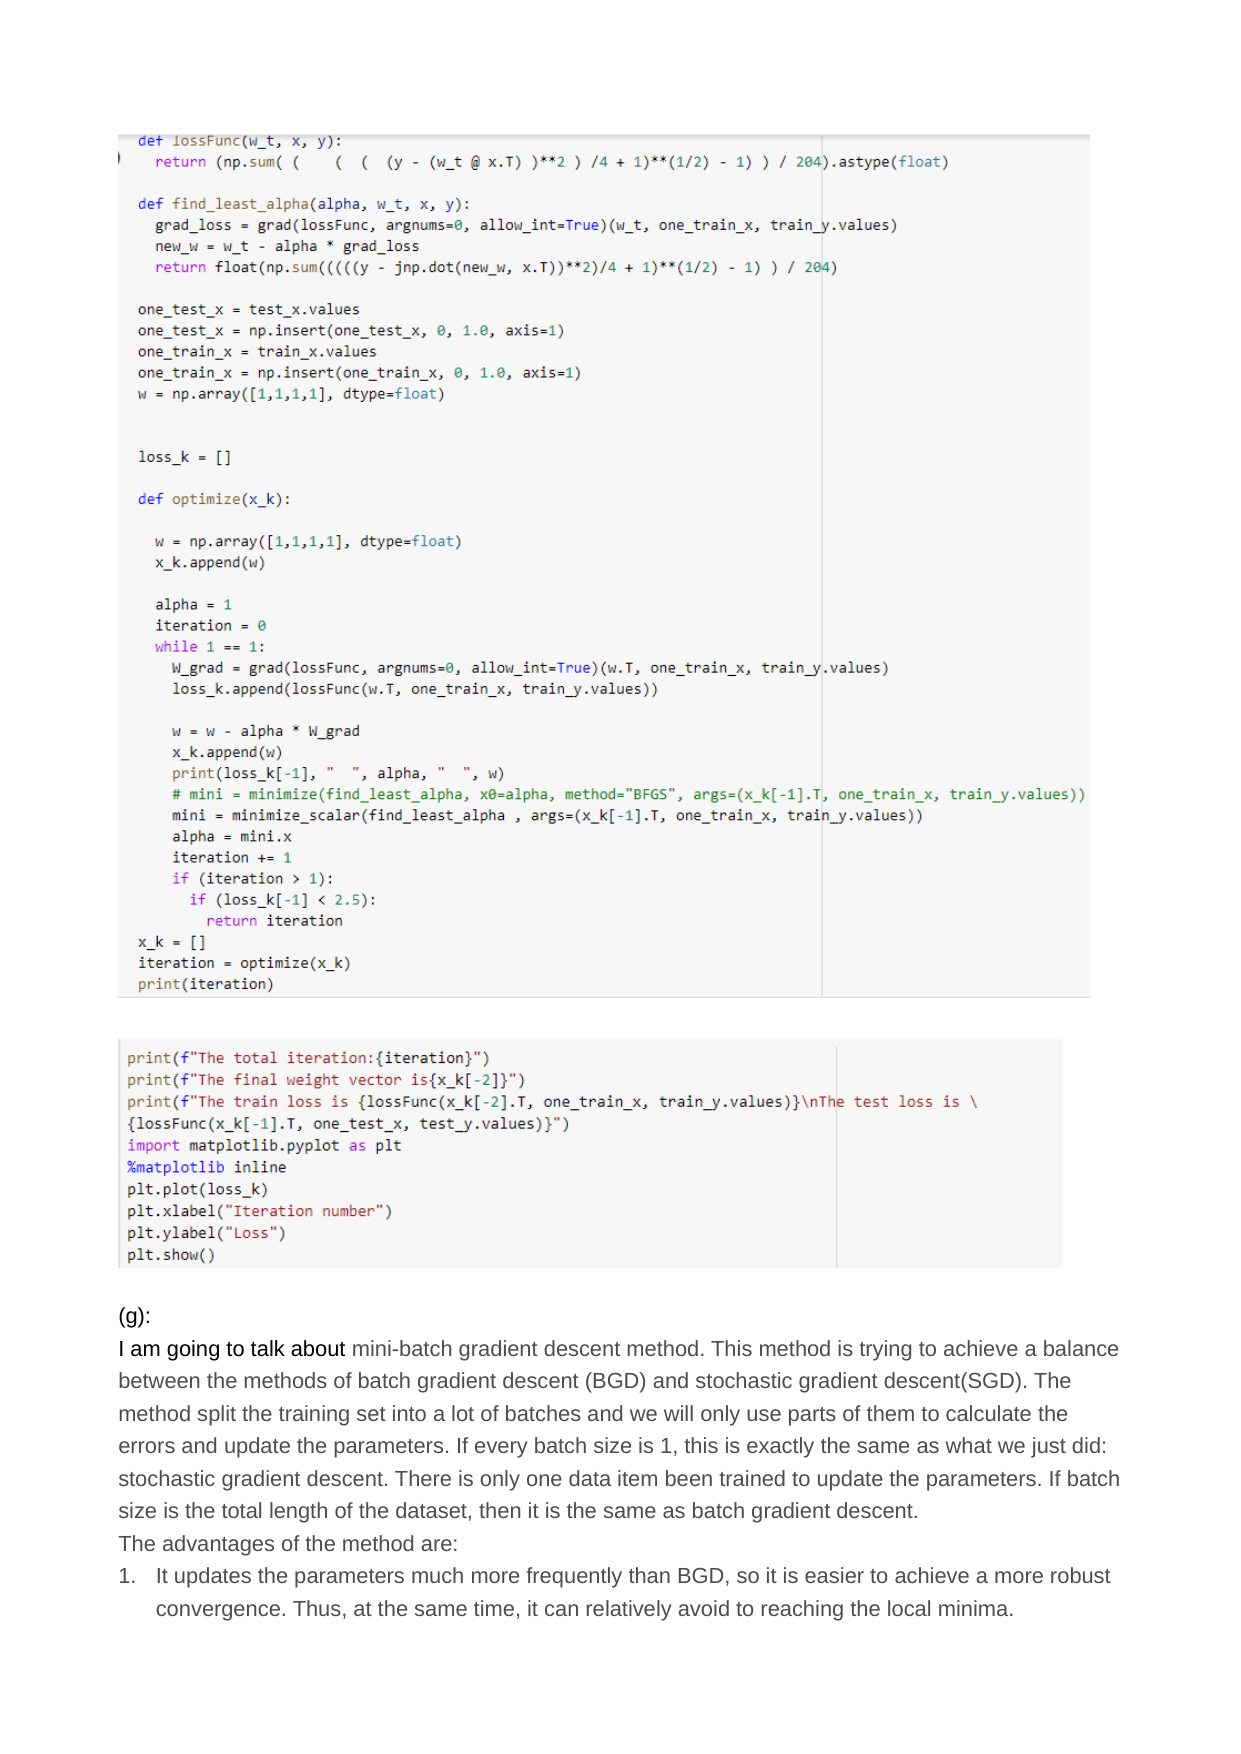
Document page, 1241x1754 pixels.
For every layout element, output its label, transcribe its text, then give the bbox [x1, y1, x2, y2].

text The advantages of the method are: [118, 1527, 1122, 1559]
picture [118, 129, 1090, 999]
text I am going to talk about mini-batch gradient descent method. This method is trying to achieve a balance between the methods of batch gradient descent (BGD) and stochastic gradient descent(SGD). The method split the training set into a lot of batches and we will only use parts of them to calculate the errors and update the parameters. If every batch size is 1, this is exactly the same as what we just did: stochastic gradient descent. There is only one data item been trained to update the parameters. If batch size is the total length of the dataset, then it is the same as batch gradient descent. [118, 1332, 1122, 1527]
text (g): [118, 1299, 1122, 1332]
list It updates the parameters much more frequently than BGD, so it is easier to achieve a more robust convergence. Thus, at the same time, it can relatively avoid to reaching the local minima. [118, 1559, 1122, 1624]
picture [118, 1039, 1063, 1268]
